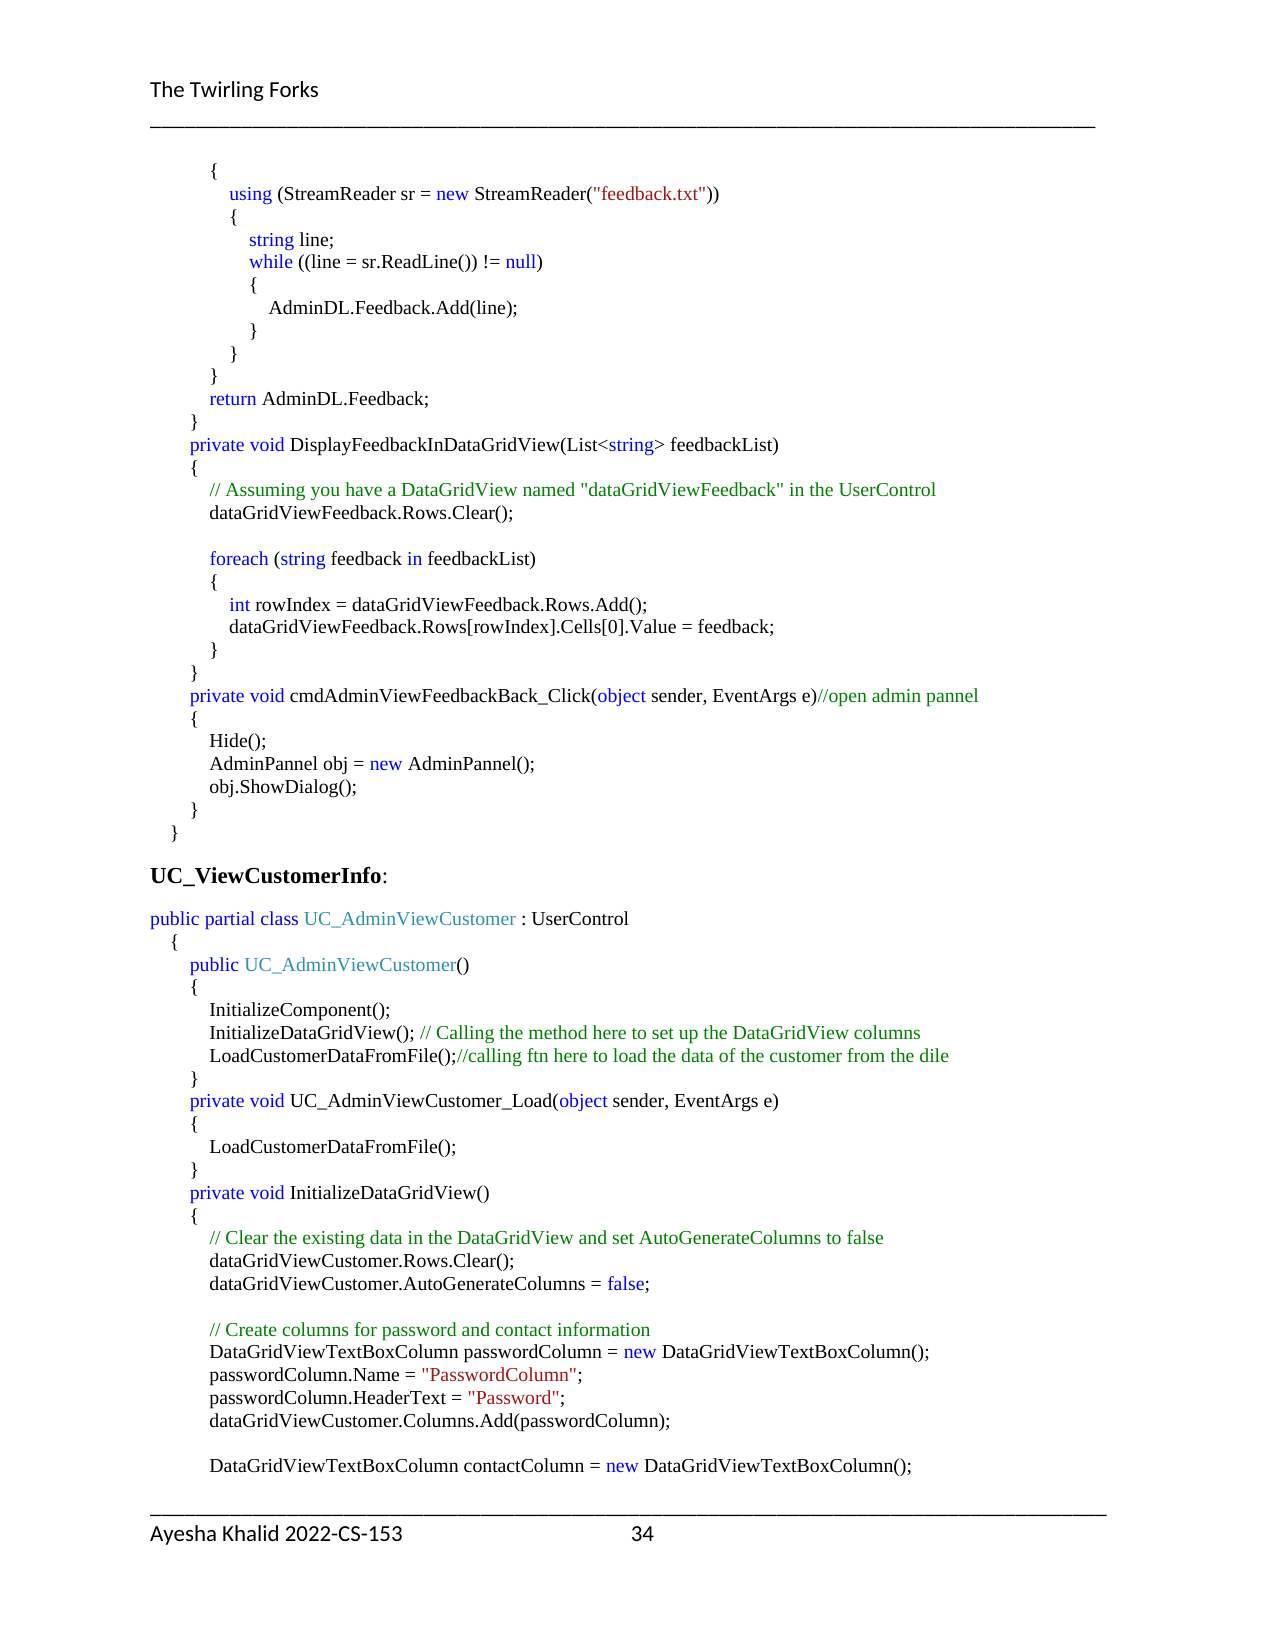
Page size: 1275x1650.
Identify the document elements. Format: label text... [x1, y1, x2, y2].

text { [150, 1203, 1125, 1226]
text AdminDL.Feedback.Add(line); [150, 296, 1125, 319]
text UC_ViewCustomerInfo: [150, 862, 1125, 888]
text // Assuming you have a DataGridView named "dataGridViewFeedback" in the UserControl [150, 478, 1125, 501]
text foreach (string feedback in feedbackList) [150, 547, 1125, 570]
text InitializeDataGridView(); // Calling the method here to set up the DataGridView columns [150, 1021, 1125, 1044]
text } [150, 638, 1125, 661]
text passwordColumn.HeaderText = "Password"; [150, 1386, 1125, 1409]
text { [150, 456, 1125, 478]
text LoadCustomerDataFromFile();//calling ftn here to load the data of the customer from the dile [150, 1044, 1125, 1067]
text dataGridViewCustomer.Rows.Clear(); [150, 1249, 1125, 1272]
text dataGridViewCustomer.AutoGenerateColumns = false; [150, 1272, 1125, 1295]
text dataGridViewFeedback.Rows.Clear(); [150, 501, 1125, 524]
text { [150, 205, 1125, 227]
text // Create columns for password and contact information [150, 1318, 1125, 1340]
text { [150, 273, 1125, 296]
text } [150, 1067, 1125, 1089]
text { [150, 570, 1125, 592]
text private void UC_AdminViewCustomer_Load(object sender, EventArgs e) [150, 1089, 1125, 1112]
text obj.ShowDialog(); [150, 775, 1125, 798]
text } [150, 319, 1125, 342]
text dataGridViewCustomer.Columns.Add(passwordColumn); [150, 1409, 1125, 1432]
text } [150, 1158, 1125, 1181]
text private void InitializeDataGridView() [150, 1181, 1125, 1203]
text { [150, 707, 1125, 729]
text } [150, 364, 1125, 387]
text int rowIndex = dataGridViewFeedback.Rows.Add(); [150, 592, 1125, 615]
text private void cmdAdminViewFeedbackBack_Click(object sender, EventArgs e)//open admin pannel [150, 684, 1125, 707]
text public partial class UC_AdminViewCustomer : UserControl [150, 907, 1125, 930]
text Hide(); [150, 729, 1125, 752]
text InitializeComponent(); [150, 998, 1125, 1021]
text { [150, 975, 1125, 998]
text { [150, 930, 1125, 953]
text passwordColumn.Name = "PasswordColumn"; [150, 1363, 1125, 1386]
text { [150, 159, 1125, 182]
text return AdminDL.Feedback; [150, 387, 1125, 410]
text DataGridViewTextBoxColumn passwordColumn = new DataGridViewTextBoxColumn(); [150, 1340, 1125, 1363]
text dataGridViewFeedback.Rows[rowIndex].Cells[0].Value = feedback; [150, 615, 1125, 638]
text { [150, 1112, 1125, 1135]
text } [150, 661, 1125, 684]
text } [150, 821, 1125, 843]
text AdminPannel obj = new AdminPannel(); [150, 752, 1125, 775]
text LoadCustomerDataFromFile(); [150, 1135, 1125, 1158]
text while ((line = sr.ReadLine()) != null) [150, 250, 1125, 273]
text private void DisplayFeedbackInDataGridView(List<string> feedbackList) [150, 433, 1125, 456]
text } [150, 410, 1125, 433]
text // Clear the existing data in the DataGridView and set AutoGenerateColumns to false [150, 1226, 1125, 1249]
text public UC_AdminViewCustomer() [150, 953, 1125, 975]
text string line; [150, 227, 1125, 250]
text } [150, 798, 1125, 821]
text } [150, 342, 1125, 364]
text using (StreamReader sr = new StreamReader("feedback.txt")) [150, 182, 1125, 205]
text DataGridViewTextBoxColumn contactColumn = new DataGridViewTextBoxColumn(); [150, 1454, 1125, 1477]
